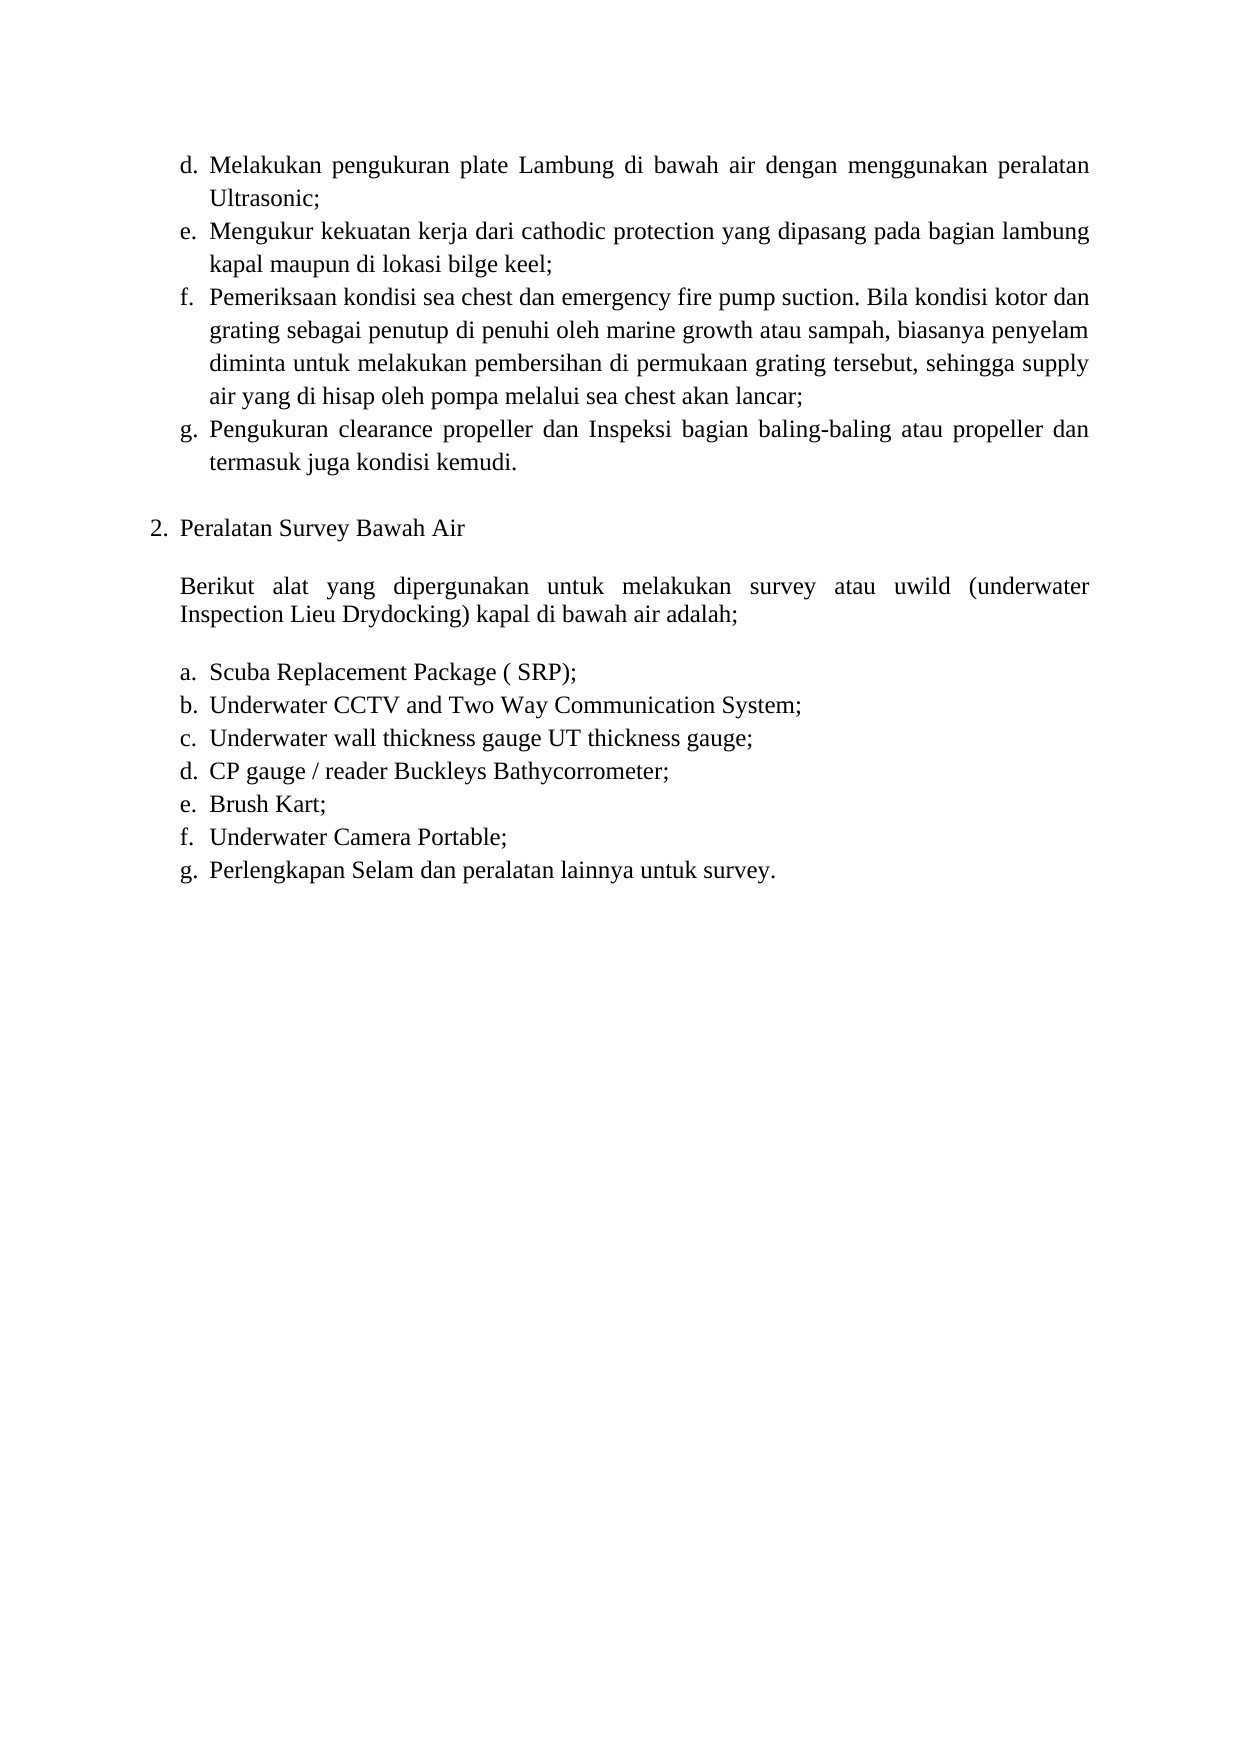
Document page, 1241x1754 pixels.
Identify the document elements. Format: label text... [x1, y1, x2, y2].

list Pemeriksaan kondisi sea chest dan emergency fire pump suction. Bila kondisi kotor dan grating sebagai penutup di penuhi oleh marine growth atau sampah, biasanya penyelam diminta untuk melakukan pembersihan di permukaan grating tersebut, sehingga supply air yang di hisap oleh pompa melalui sea chest akan lancar; [179, 282, 1090, 410]
list Peralatan Survey Bawah Air [150, 513, 1090, 542]
list Melakukan pengukuran plate Lambung di bawah air dengan menggunakan peralatan Ultrasonic; [179, 150, 1090, 212]
list Underwater wall thickness gauge UT thickness gauge; [179, 723, 1090, 752]
list Berikut alat yang dipergunakan untuk melakukan survey atau uwild (underwater Inspection Lieu Drydocking) kapal di bawah air adalah; [179, 571, 1090, 628]
list CP gauge / reader Buckleys Bathycorrometer; [179, 756, 1090, 785]
list Underwater Camera Portable; [179, 822, 1090, 851]
list Scuba Replacement Package ( SRP); [179, 657, 1090, 686]
list Underwater CCTV and Two Way Communication System; [179, 690, 1090, 719]
list Mengukur kekuatan kerja dari cathodic protection yang dipasang pada bagian lambung kapal maupun di lokasi bilge keel; [179, 216, 1090, 278]
list Pengukuran clearance propeller dan Inspeksi bagian baling-baling atau propeller dan termasuk juga kondisi kemudi. [179, 414, 1090, 476]
list Brush Kart; [179, 789, 1090, 818]
list Perlengkapan Selam dan peralatan lainnya untuk survey. [179, 855, 1090, 884]
